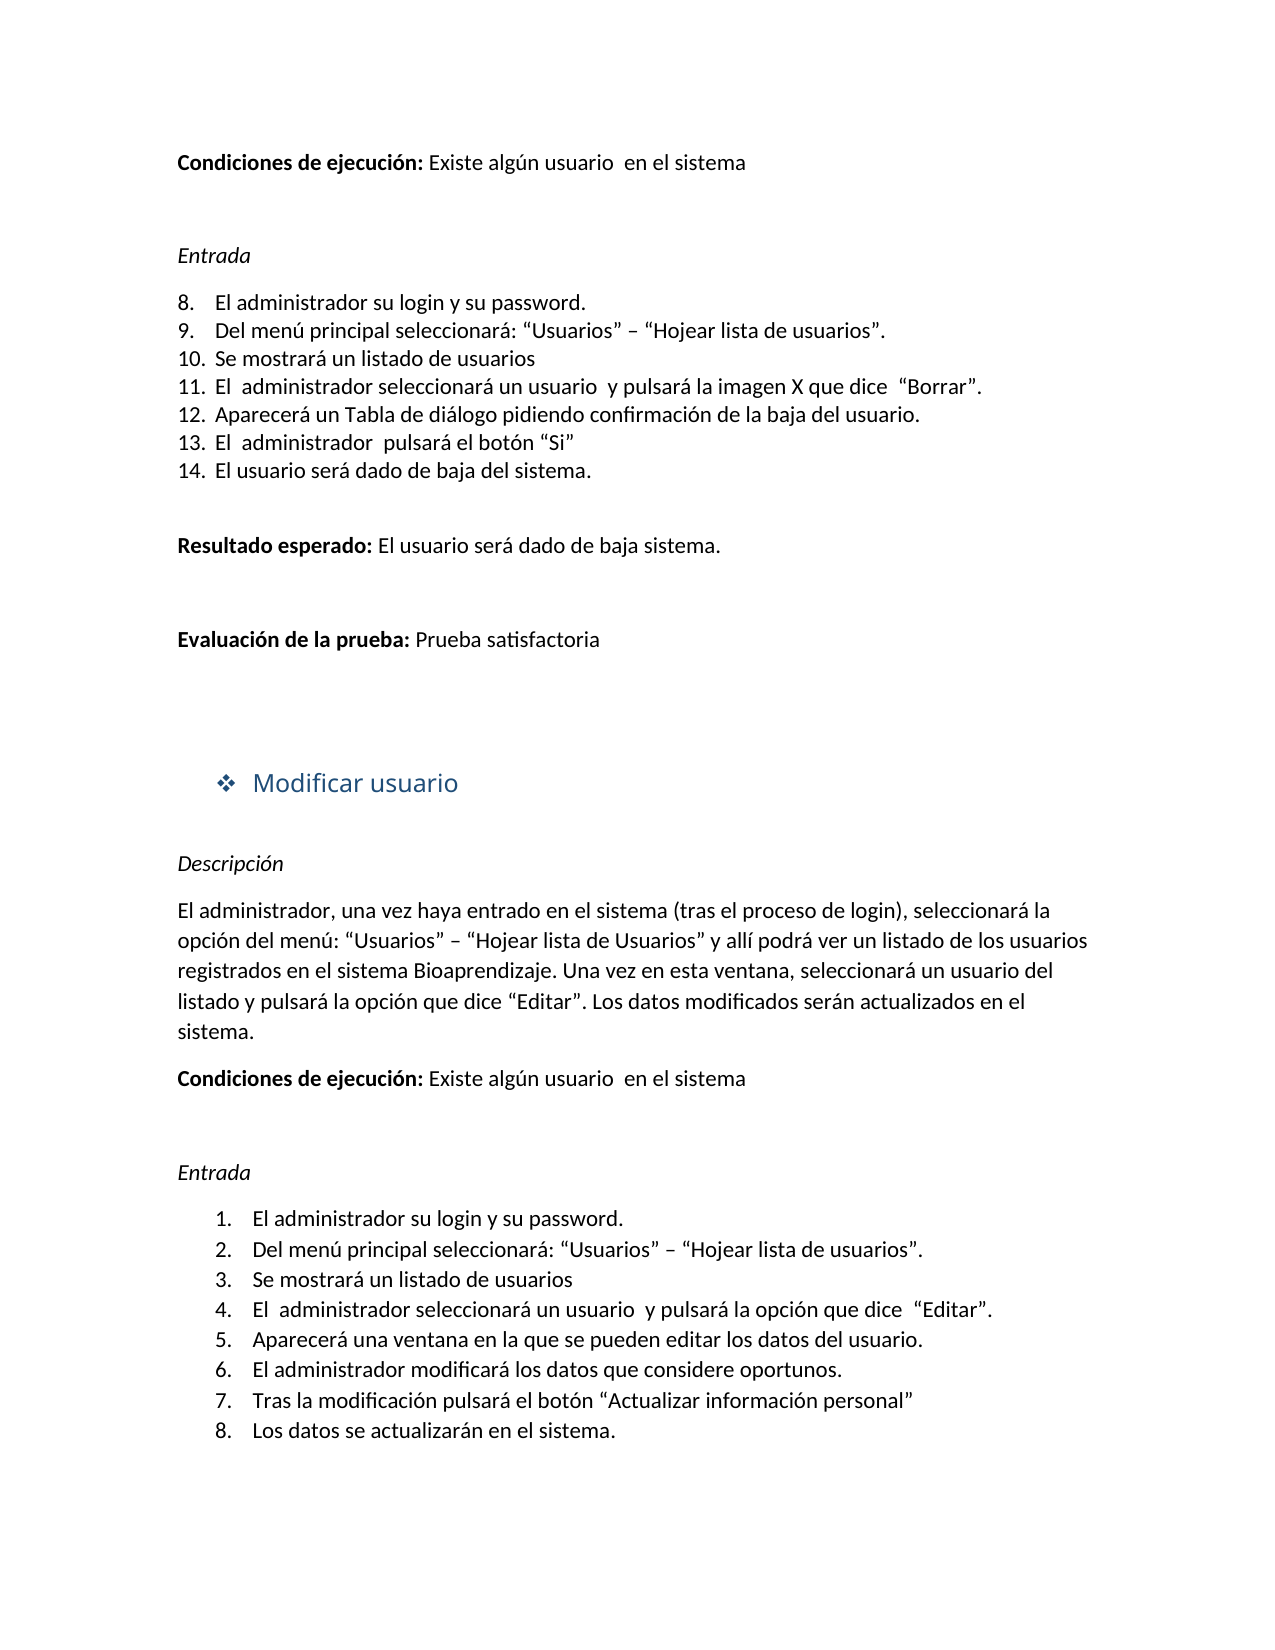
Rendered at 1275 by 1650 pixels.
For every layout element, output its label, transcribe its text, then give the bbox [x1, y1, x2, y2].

list Tras la modificación pulsará el botón “Actualizar información personal” [215, 1386, 1098, 1414]
text Descripción [177, 849, 1098, 877]
list El administrador pulsará el botón “Si” [177, 428, 1098, 456]
list Modificar usuario [215, 766, 1098, 800]
list Del menú principal seleccionará: “Usuarios” – “Hojear lista de usuarios”. [215, 1235, 1098, 1263]
list Los datos se actualizarán en el sistema. [215, 1416, 1098, 1444]
text Resultado esperado: El usuario será dado de baja sistema. [177, 531, 1098, 559]
list Aparecerá una ventana en la que se pueden editar los datos del usuario. [215, 1325, 1098, 1353]
list Del menú principal seleccionará: “Usuarios” – “Hojear lista de usuarios”. [177, 316, 1098, 344]
text El administrador, una vez haya entrado en el sistema (tras el proceso de login), seleccionará la opción del menú: “Usuarios” – “Hojear lista de Usuarios” y allí podrá ver un listado de los usuarios registrados en el sistema Bioaprendizaje. Una vez en esta ventana, seleccionará un usuario del listado y pulsará la opción que dice “Editar”. Los datos modificados serán actualizados en el sistema. [177, 896, 1098, 1045]
text Evaluación de la prueba: Prueba satisfactoria [177, 625, 1098, 653]
list El administrador seleccionará un usuario y pulsará la imagen X que dice “Borrar”. [177, 372, 1098, 400]
text Condiciones de ejecución: Existe algún usuario en el sistema [177, 148, 1098, 176]
list El administrador su login y su password. [177, 288, 1098, 316]
list El usuario será dado de baja del sistema. [177, 456, 1098, 484]
list Se mostrará un listado de usuarios [215, 1265, 1098, 1293]
text Entrada [177, 241, 1098, 269]
list El administrador seleccionará un usuario y pulsará la opción que dice “Editar”. [215, 1295, 1098, 1323]
list Aparecerá un Tabla de diálogo pidiendo confirmación de la baja del usuario. [177, 400, 1098, 428]
text Entrada [177, 1158, 1098, 1186]
list El administrador su login y su password. [215, 1204, 1098, 1232]
list Se mostrará un listado de usuarios [177, 344, 1098, 372]
text Condiciones de ejecución: Existe algún usuario en el sistema [177, 1064, 1098, 1092]
list El administrador modificará los datos que considere oportunos. [215, 1356, 1098, 1383]
